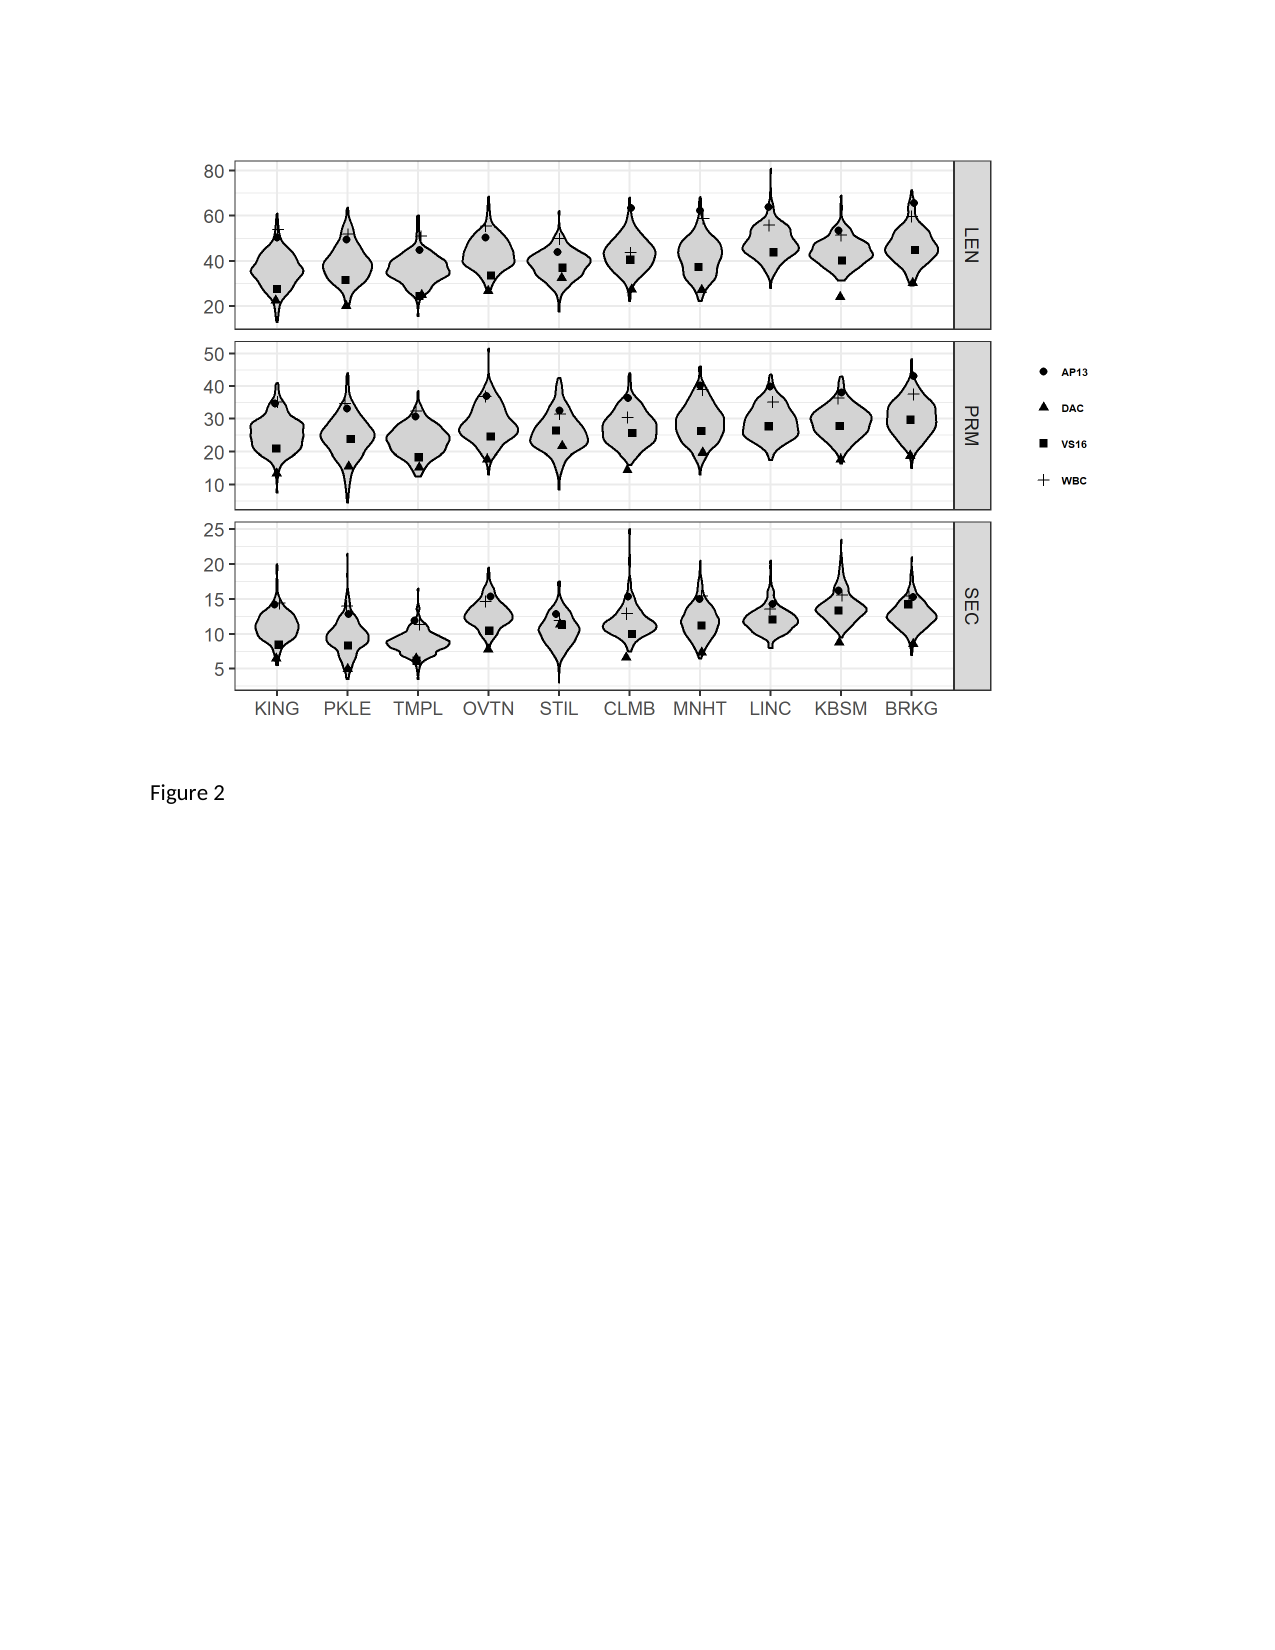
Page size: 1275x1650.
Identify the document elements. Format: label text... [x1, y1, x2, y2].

text Figure 2 [150, 778, 1125, 806]
picture [164, 150, 1111, 759]
